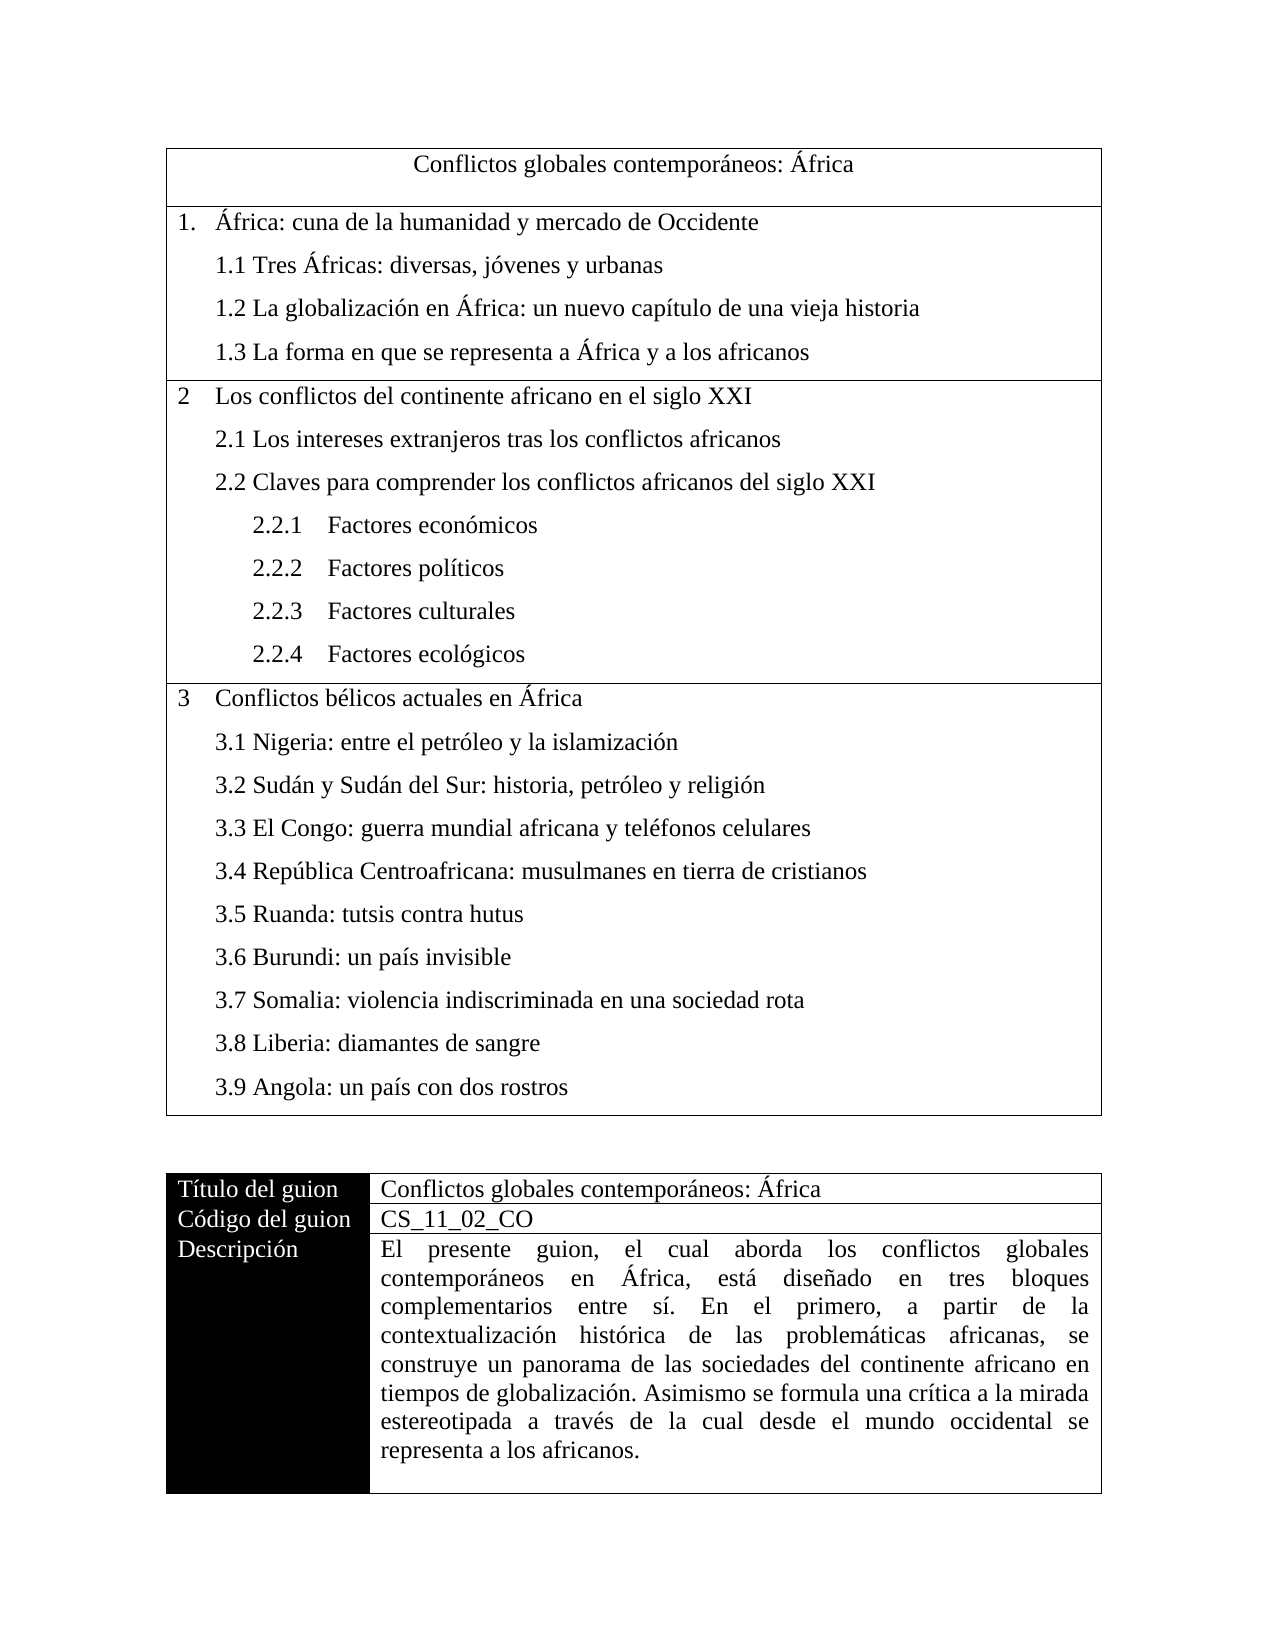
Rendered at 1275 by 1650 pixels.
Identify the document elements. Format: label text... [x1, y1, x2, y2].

table_cell África: cuna de la humanidad y mercado de Occidente Tres Áfricas: diversas, jóvenes y urbanas La globalización en África: un nuevo capítulo de una vieja historia La forma en que se representa a África y a los africanos [167, 207, 1101, 380]
table_header Título del guion [167, 1174, 369, 1203]
table_cell Descripción [167, 1234, 369, 1493]
table_cell CS_11_02_CO [370, 1204, 1101, 1233]
table_cell Conflictos bélicos actuales en África Nigeria: entre el petróleo y la islamización Sudán y Sudán del Sur: historia, petróleo y religión El Congo: guerra mundial africana y teléfonos celulares República Centroafricana: musulmanes en tierra de cristianos Ruanda: tutsis contra hutus Burundi: un país invisible Somalia: violencia indiscriminada en una sociedad rota Liberia: diamantes de sangre Angola: un país con dos rostros [167, 684, 1101, 1115]
table_cell Los conflictos del continente africano en el siglo XXI Los intereses extranjeros tras los conflictos africanos Claves para comprender los conflictos africanos del siglo XXI Factores económicos Factores políticos Factores culturales Factores ecológicos [167, 381, 1101, 682]
table_header Conflictos globales contemporáneos: África [167, 149, 1101, 206]
table_cell Código del guion [167, 1204, 369, 1233]
table_header Conflictos globales contemporáneos: África [370, 1174, 1101, 1203]
